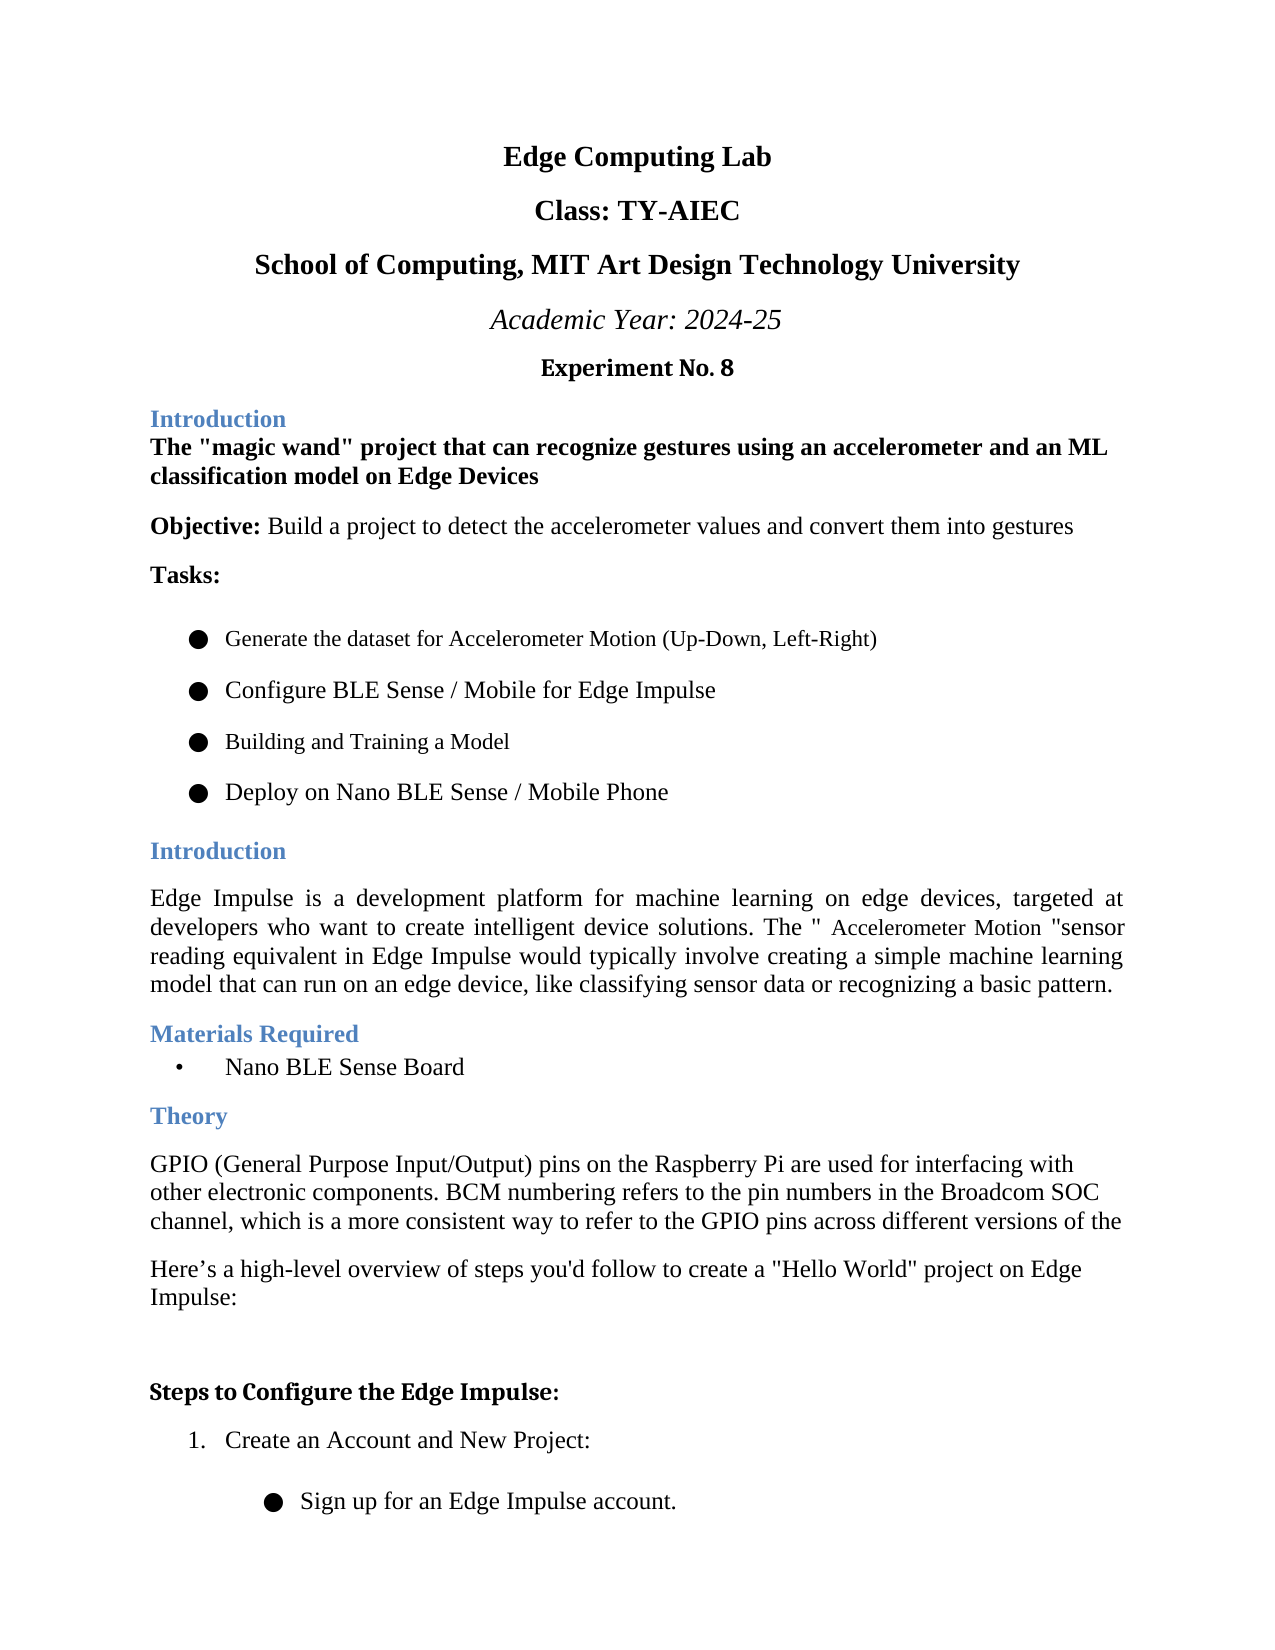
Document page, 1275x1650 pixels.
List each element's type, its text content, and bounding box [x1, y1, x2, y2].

subtitle Introduction [150, 404, 1125, 432]
list Nano BLE Sense Board [175, 1052, 1125, 1080]
subtitle Class: TY-AIEC [150, 193, 1125, 227]
text Tasks: [150, 560, 1125, 589]
text Here’s a high-level overview of steps you'd follow to create a "Hello World" project on Edge Impulse: [150, 1254, 1125, 1311]
list Configure BLE Sense / Mobile for Edge Impulse [187, 661, 1125, 712]
subtitle Introduction [150, 836, 1125, 864]
subtitle Theory [150, 1101, 1125, 1130]
text Experiment No. 8 [150, 354, 1125, 383]
text The "magic wand" project that can recognize gestures using an accelerometer and an ML classification model on Edge Devices [150, 432, 1125, 490]
text Edge Impulse is a development platform for machine learning on edge devices, targeted at developers who want to create intelligent device solutions. The " Accelerometer Motion "sensor reading equivalent in Edge Impulse would typically involve creating a simple machine learning model that can run on an edge device, like classifying sensor data or recognizing a basic pattern. [150, 883, 1125, 998]
list Deploy on Nano BLE Sense / Mobile Phone [187, 764, 1125, 815]
text Steps to Configure the Edge Impulse: [150, 1377, 1125, 1406]
subtitle School of Computing, MIT Art Design Technology University [150, 247, 1125, 281]
list Generate the dataset for Accelerometer Motion (Up-Down, Left-Right) [187, 610, 1125, 661]
list Create an Account and New Project: [187, 1425, 1125, 1454]
text GPIO (General Purpose Input/Output) pins on the Raspberry Pi are used for interfacing with other electronic components. BCM numbering refers to the pin numbers in the Broadcom SOC channel, which is a more consistent way to refer to the GPIO pins across different versions of the [150, 1149, 1125, 1235]
subtitle Edge Computing Lab [150, 139, 1125, 172]
list Sign up for an Edge Impulse account. [262, 1472, 1125, 1524]
subtitle Academic Year: 2024-25 [150, 302, 1125, 335]
list Building and Training a Model [187, 712, 1125, 764]
subtitle Materials Required [150, 1019, 1125, 1048]
text Objective: Build a project to detect the accelerometer values and convert them into gestures [150, 511, 1125, 539]
